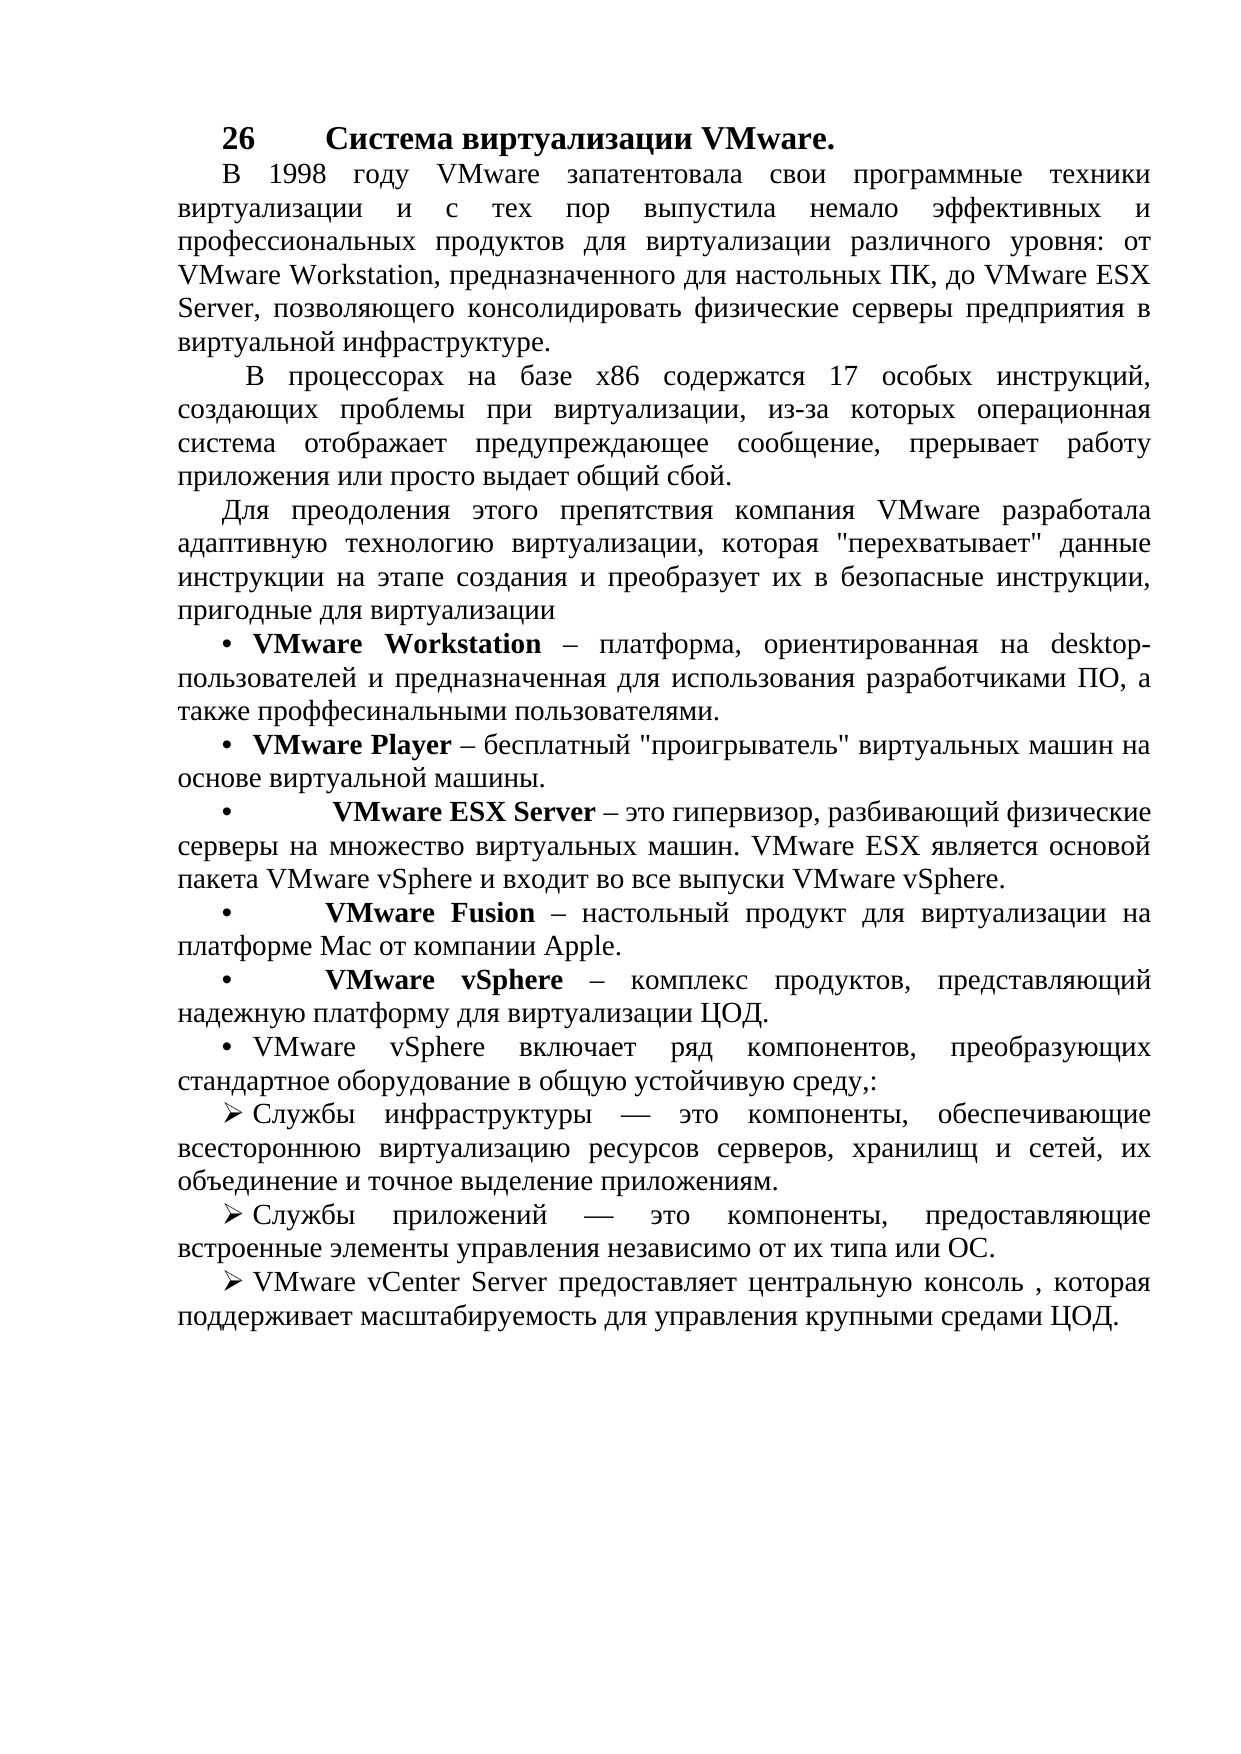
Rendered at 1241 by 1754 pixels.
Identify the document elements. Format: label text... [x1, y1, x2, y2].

list VMware Workstation – платформа, ориентированная на desktop-пользователей и предназначенная для использования разработчиками ПО, а также проффесинальными пользователями. [177, 626, 1152, 727]
list Службы приложений — это компоненты, предоставляющие встроенные элементы управления независимо от их типа или ОС. [177, 1197, 1152, 1264]
list Для преодоления этого препятствия компания VMware разработала адаптивную технологию виртуализации, которая "перехватывает" данные инструкции на этапе создания и преобразует их в безопасные инструкции, пригодные для виртуализации [177, 492, 1152, 626]
list VMware vSphere включает ряд компонентов, преобразующих стандартное оборудование в общую устойчивую среду,: [177, 1029, 1152, 1096]
list VMware vSphere – комплекс продуктов, представляющий надежную платформу для виртуализации ЦОД. [177, 962, 1152, 1029]
list VMware vCenter Server предоставляет центральную консоль , которая поддерживает масштабируемость для управления крупными средами ЦОД. [177, 1264, 1152, 1331]
list VMware Player – бесплатный "проигрыватель" виртуальных машин на основе виртуальной машины. [177, 727, 1152, 794]
list В процессорах на базе x86 содержатся 17 особых инструкций, создающих проблемы при виртуализации, из-за которых операционная система отображает предупреждающее сообщение, прерывает работу приложения или просто выдает общий сбой. [177, 358, 1152, 492]
list В 1998 году VMware запатентовала свои программные техники виртуализации и с тех пор выпустила немало эффективных и профессиональных продуктов для виртуализации различного уровня: от VMware Workstation, предназначенного для настольных ПК, до VMware ESX Server, позволяющего консолидировать физические серверы предприятия в виртуальной инфраструктуре. [177, 156, 1152, 358]
list Службы инфраструктуры — это компоненты, обеспечивающие всестороннюю виртуализацию ресурсов серверов, хранилищ и сетей, их объединение и точное выделение приложениям. [177, 1096, 1152, 1197]
list Система виртуализации VMware. [177, 118, 1152, 156]
list VMware Fusion – настольный продукт для виртуализации на платформе Mac от компании Apple. [177, 895, 1152, 962]
list VMware ESX Server – это гипервизор, разбивающий физические серверы на множество виртуальных машин. VMware ESX является основой пакета VMware vSphere и входит во все выпуски VMware vSphere. [177, 794, 1152, 895]
